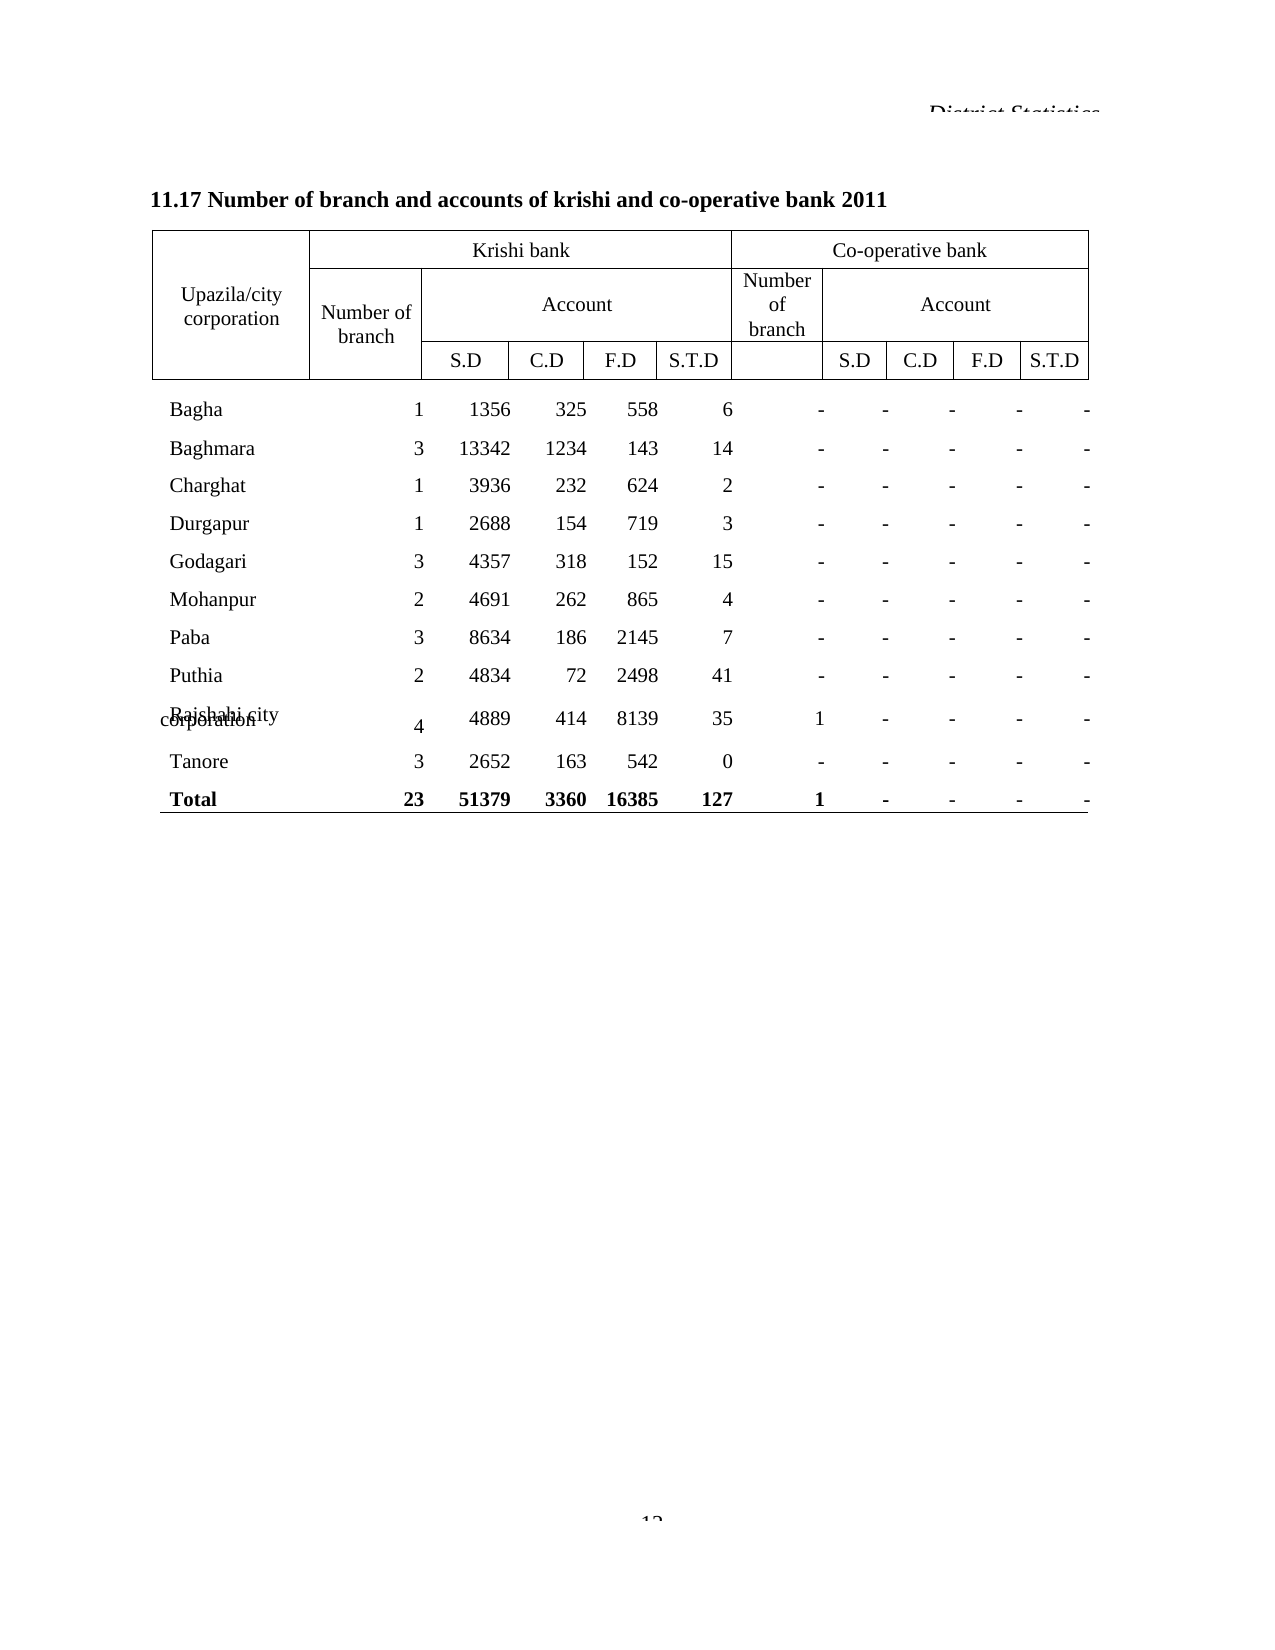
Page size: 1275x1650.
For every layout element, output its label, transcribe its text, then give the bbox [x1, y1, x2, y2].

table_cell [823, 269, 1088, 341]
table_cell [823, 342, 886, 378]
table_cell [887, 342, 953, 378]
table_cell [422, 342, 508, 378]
list Number of branch and accounts of krishi and co-operative bank 2011 [150, 187, 1210, 213]
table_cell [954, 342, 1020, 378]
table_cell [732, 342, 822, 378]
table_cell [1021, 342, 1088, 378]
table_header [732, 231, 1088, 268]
text corporation [160, 707, 1210, 731]
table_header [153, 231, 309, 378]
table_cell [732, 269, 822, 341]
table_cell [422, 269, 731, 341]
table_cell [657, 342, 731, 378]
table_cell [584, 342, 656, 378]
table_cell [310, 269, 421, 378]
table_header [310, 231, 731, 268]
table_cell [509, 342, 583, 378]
